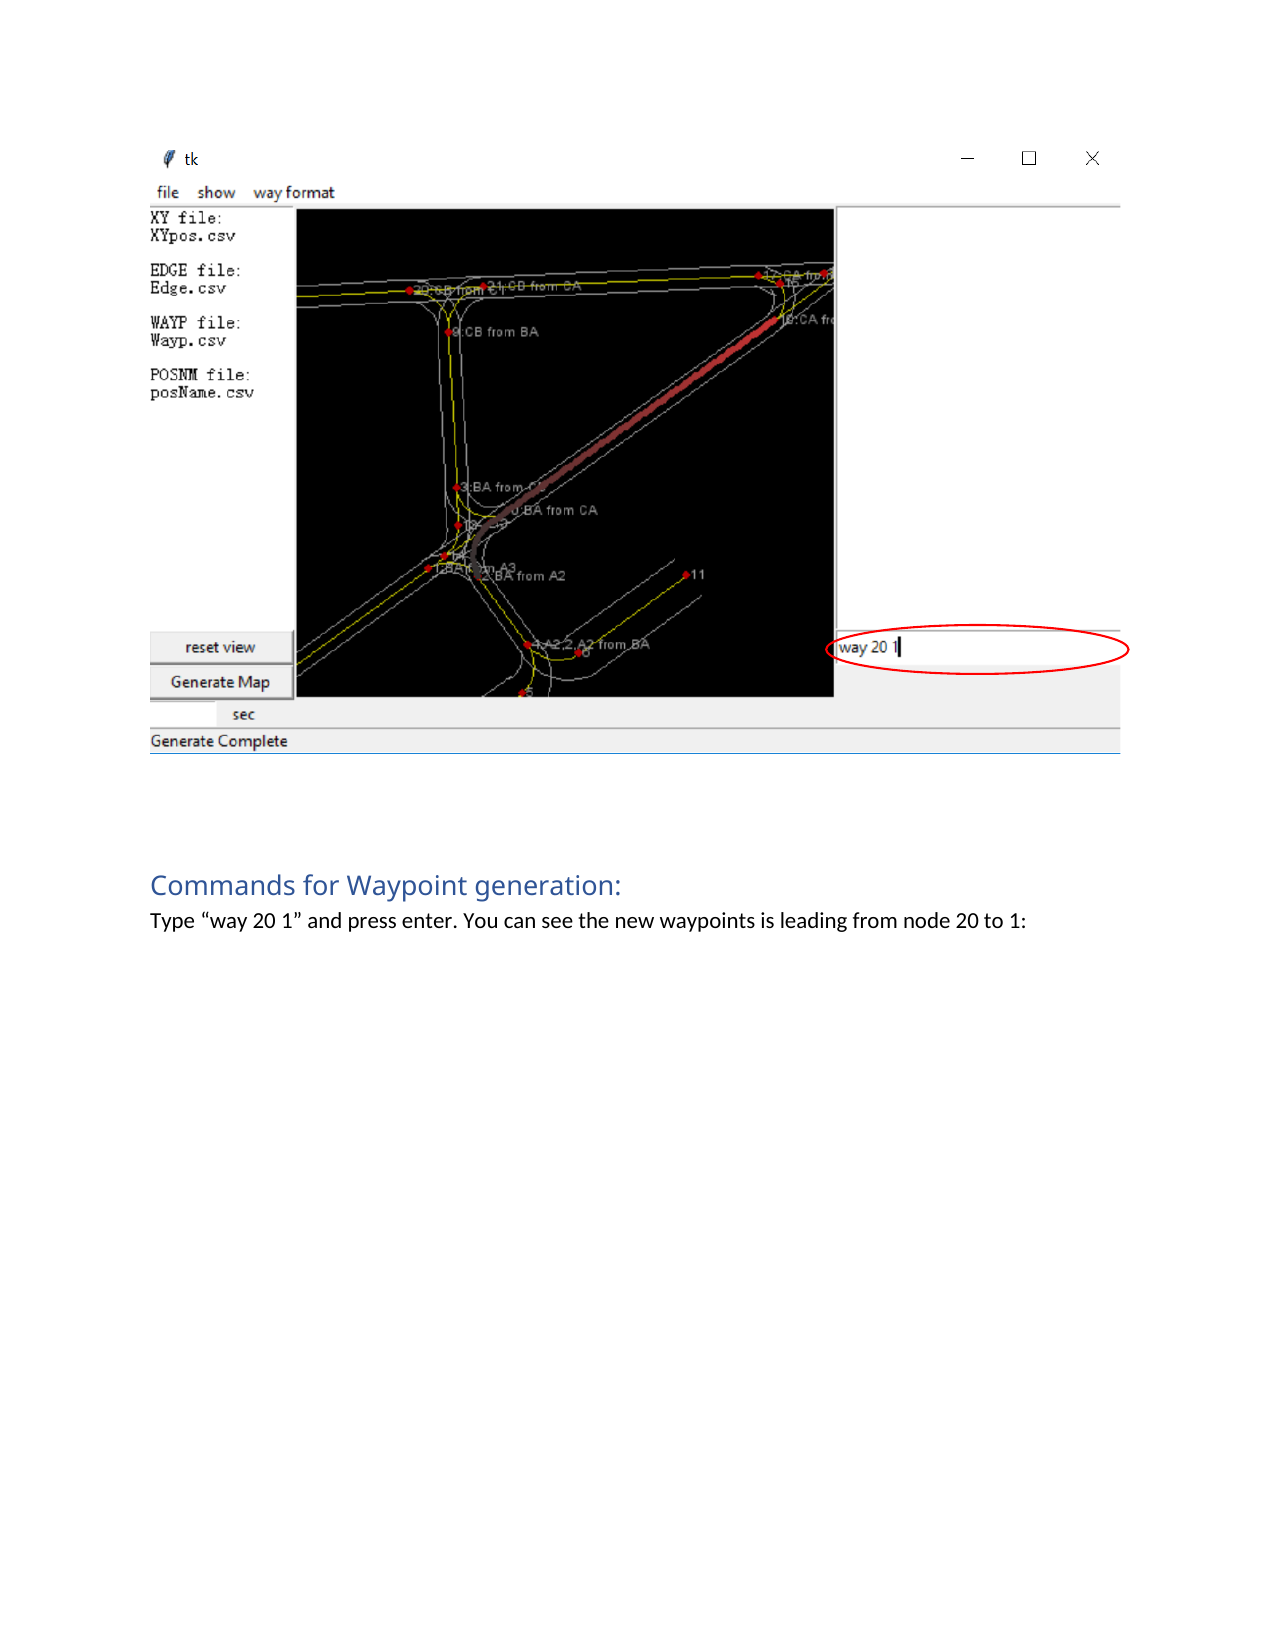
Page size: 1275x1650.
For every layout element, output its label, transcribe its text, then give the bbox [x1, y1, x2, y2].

picture [828, 627, 1121, 672]
text Type “way 20 1” and press enter. You can see the new waypoints is leading from node 20 to 1: [150, 906, 1125, 934]
subtitle Commands for Waypoint generation: [150, 866, 1125, 903]
picture [150, 150, 1121, 754]
